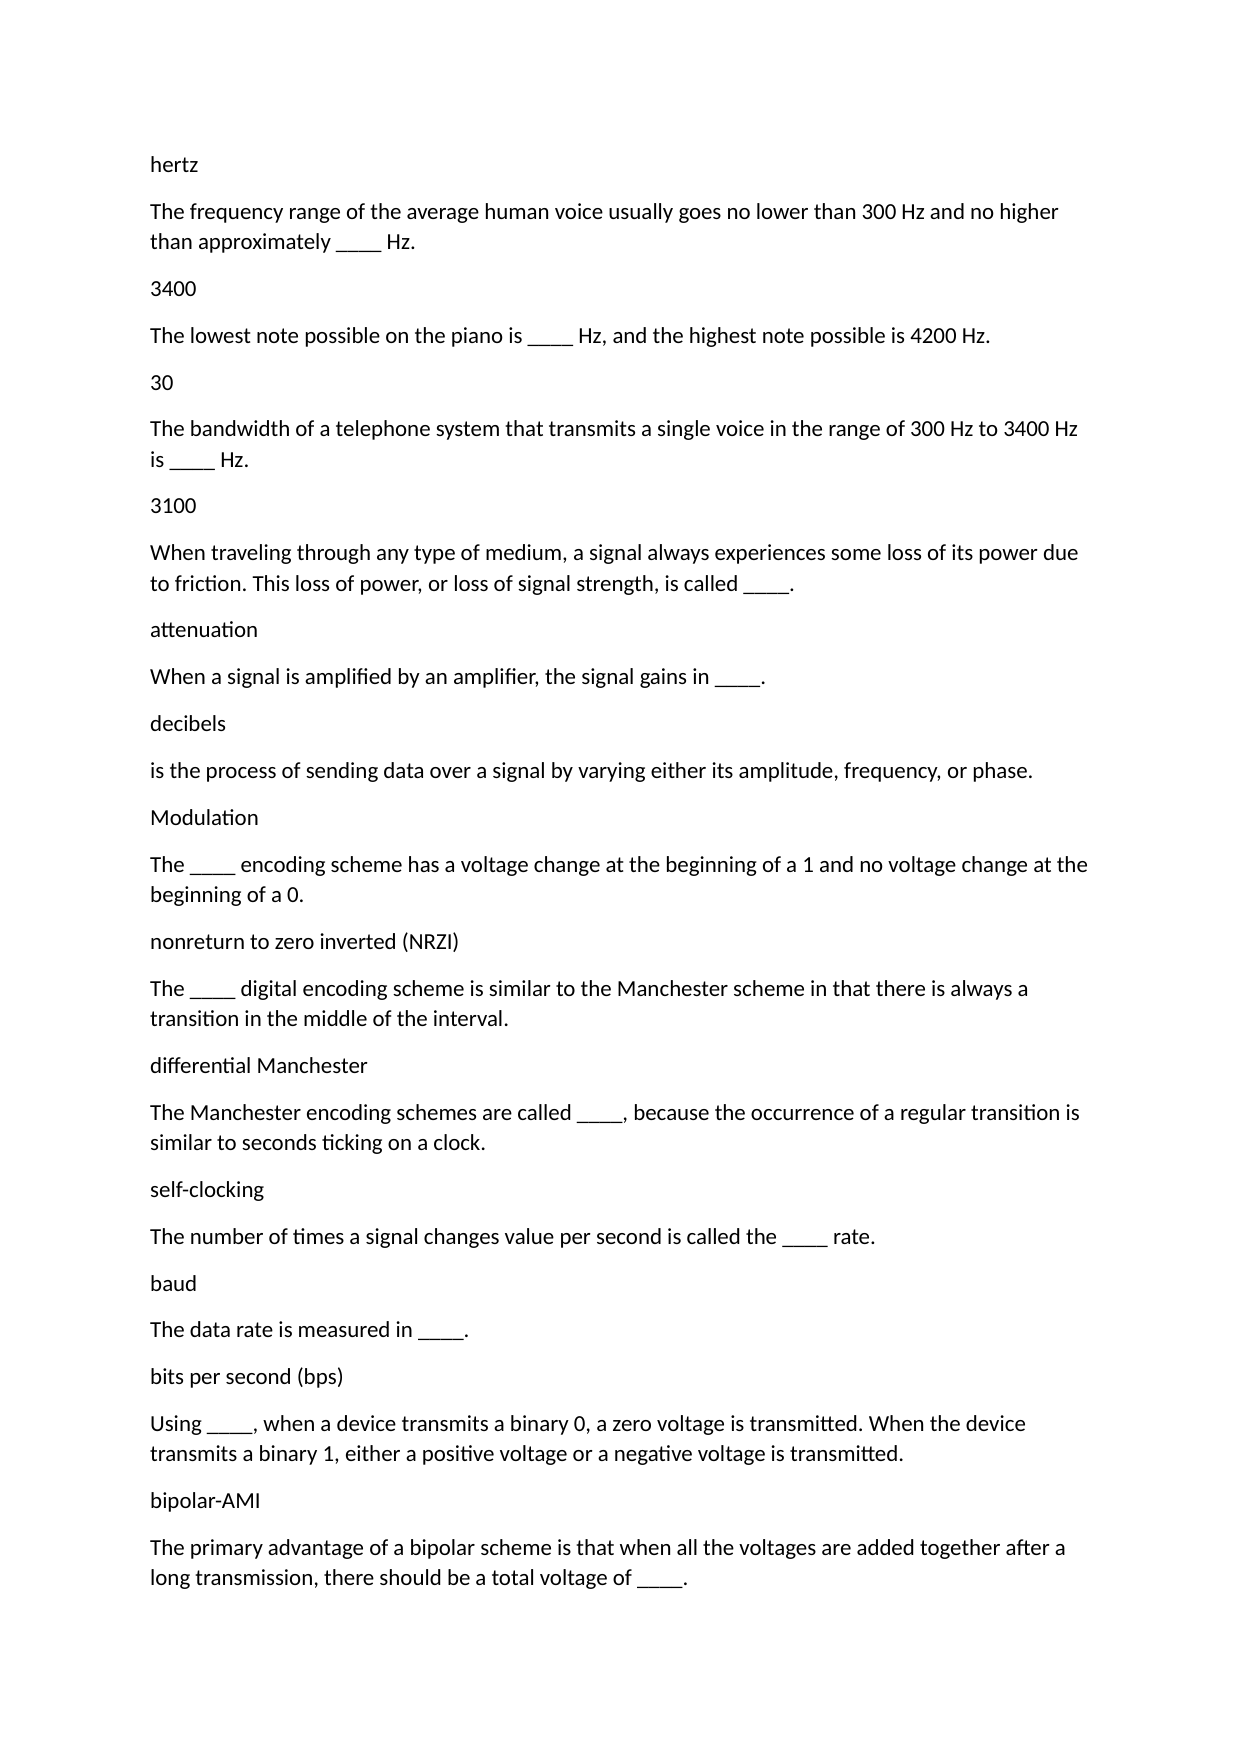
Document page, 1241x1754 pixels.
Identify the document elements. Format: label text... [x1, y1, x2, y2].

text is the process of sending data over a signal by varying either its amplitude, frequency, or phase. [150, 756, 1090, 784]
text The frequency range of the average human voice usually goes no lower than 300 Hz and no higher than approximately ____ Hz. [150, 197, 1090, 255]
text decibels [150, 709, 1090, 737]
text 3400 [150, 274, 1090, 302]
text hertz [150, 150, 1090, 178]
text bipolar-AMI [150, 1486, 1090, 1514]
text The ____ encoding scheme has a voltage change at the beginning of a 1 and no voltage change at the beginning of a 0. [150, 850, 1090, 908]
text The Manchester encoding schemes are called ____, because the occurrence of a regular transition is similar to seconds ticking on a clock. [150, 1098, 1090, 1156]
text bits per second (bps) [150, 1362, 1090, 1391]
text baud [150, 1269, 1090, 1297]
text The data rate is measured in ____. [150, 1316, 1090, 1344]
text 30 [150, 368, 1090, 396]
text When a signal is amplified by an amplifier, the signal gains in ____. [150, 662, 1090, 691]
text nonreturn to zero inverted (NRZI) [150, 927, 1090, 955]
text self-clocking [150, 1175, 1090, 1203]
text The primary advantage of a bipolar scheme is that when all the voltages are added together after a long transmission, there should be a total voltage of ____. [150, 1533, 1090, 1592]
text The lowest note possible on the piano is ____ Hz, and the highest note possible is 4200 Hz. [150, 321, 1090, 349]
text differential Manchester [150, 1051, 1090, 1079]
text The number of times a signal changes value per second is called the ____ rate. [150, 1222, 1090, 1250]
text attenuation [150, 616, 1090, 644]
text The bandwidth of a telephone system that transmits a single voice in the range of 300 Hz to 3400 Hz is ____ Hz. [150, 414, 1090, 473]
text The ____ digital encoding scheme is similar to the Manchester scheme in that there is always a transition in the middle of the interval. [150, 974, 1090, 1032]
text When traveling through any type of medium, a signal always experiences some loss of its power due to friction. This loss of power, or loss of signal strength, is called ____. [150, 538, 1090, 597]
text Using ____, when a device transmits a binary 0, a zero voltage is transmitted. When the device transmits a binary 1, either a positive voltage or a negative voltage is transmitted. [150, 1409, 1090, 1468]
text 3100 [150, 492, 1090, 520]
text Modulation [150, 803, 1090, 831]
